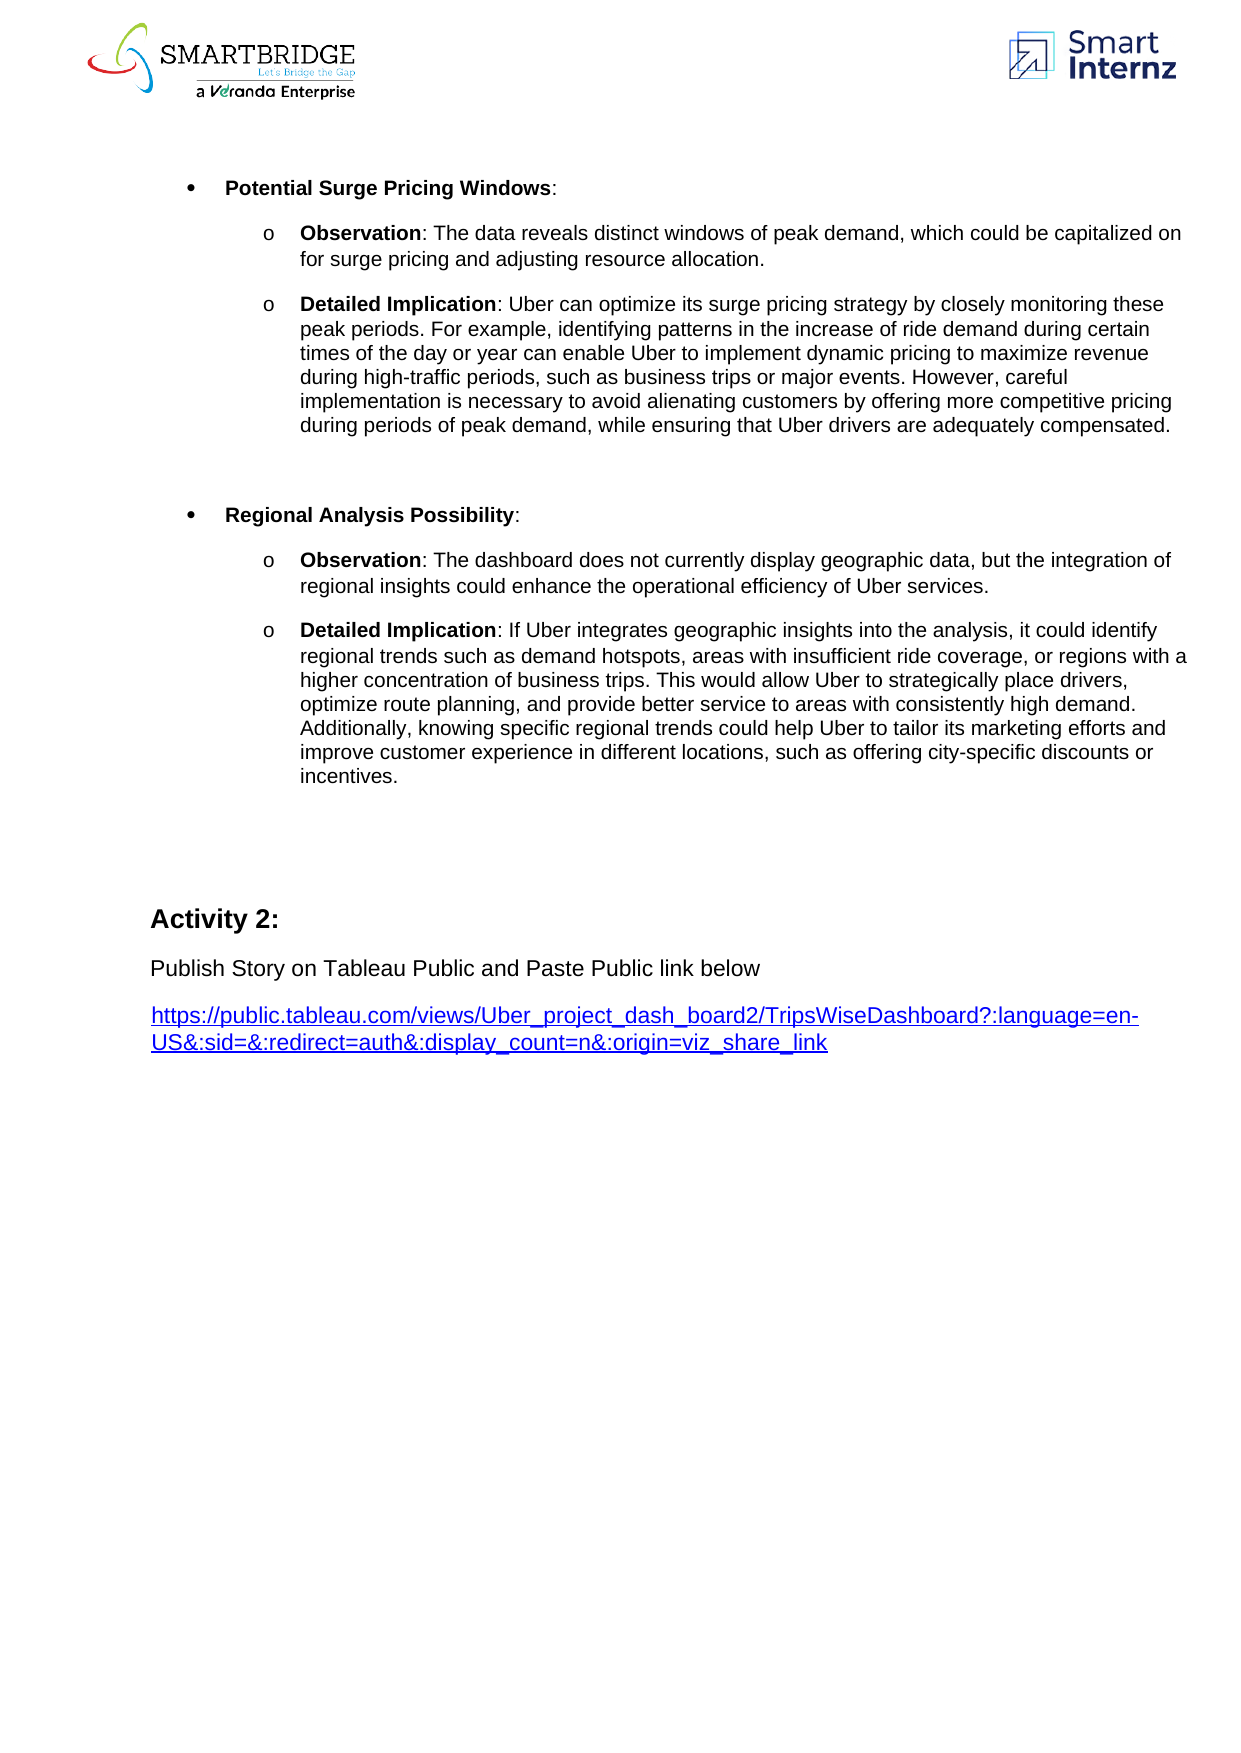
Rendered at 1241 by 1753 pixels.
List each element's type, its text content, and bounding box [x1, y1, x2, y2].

list Potential Surge Pricing Windows: [187, 176, 1198, 200]
list Detailed Implication: Uber can optimize its surge pricing strategy by closely monitoring these peak periods. For example, identifying patterns in the increase of ride demand during certain times of the day or year can enable Uber to implement dynamic pricing to maximize revenue during high-traffic periods, such as business trips or major events. However, careful implementation is necessary to avoid alienating customers by offering more competitive pricing during periods of peak demand, while ensuring that Uber drivers are adequately compensated. [262, 291, 1198, 437]
picture [73, 0, 370, 122]
text Activity 2: [150, 903, 1198, 934]
text Publish Story on Tableau Public and Paste Public link below [150, 955, 1198, 981]
text https://public.tableau.com/views/Uber_project_dash_board2/TripsWiseDashboard?:language=en-US&:sid=&:redirect=auth&:display_count=n&:origin=viz_share_link [151, 1002, 1198, 1055]
picture [1004, 30, 1181, 79]
list Detailed Implication: If Uber integrates geographic insights into the analysis, it could identify regional trends such as demand hotspots, areas with insufficient ride coverage, or regions with a higher concentration of business trips. This would allow Uber to strategically place drivers, optimize route planning, and provide better service to areas with consistently high demand. Additionally, knowing specific regional trends could help Uber to tailor its marketing efforts and improve customer experience in different locations, such as offering city-specific discounts or incentives. [262, 618, 1198, 788]
list Regional Analysis Possibility: [187, 503, 1198, 527]
list Observation: The data reveals distinct windows of peak demand, which could be capitalized on for surge pricing and adjusting resource allocation. [262, 221, 1198, 271]
list Observation: The dashboard does not currently display geographic data, but the integration of regional insights could enhance the operational efficiency of Uber services. [262, 548, 1198, 597]
